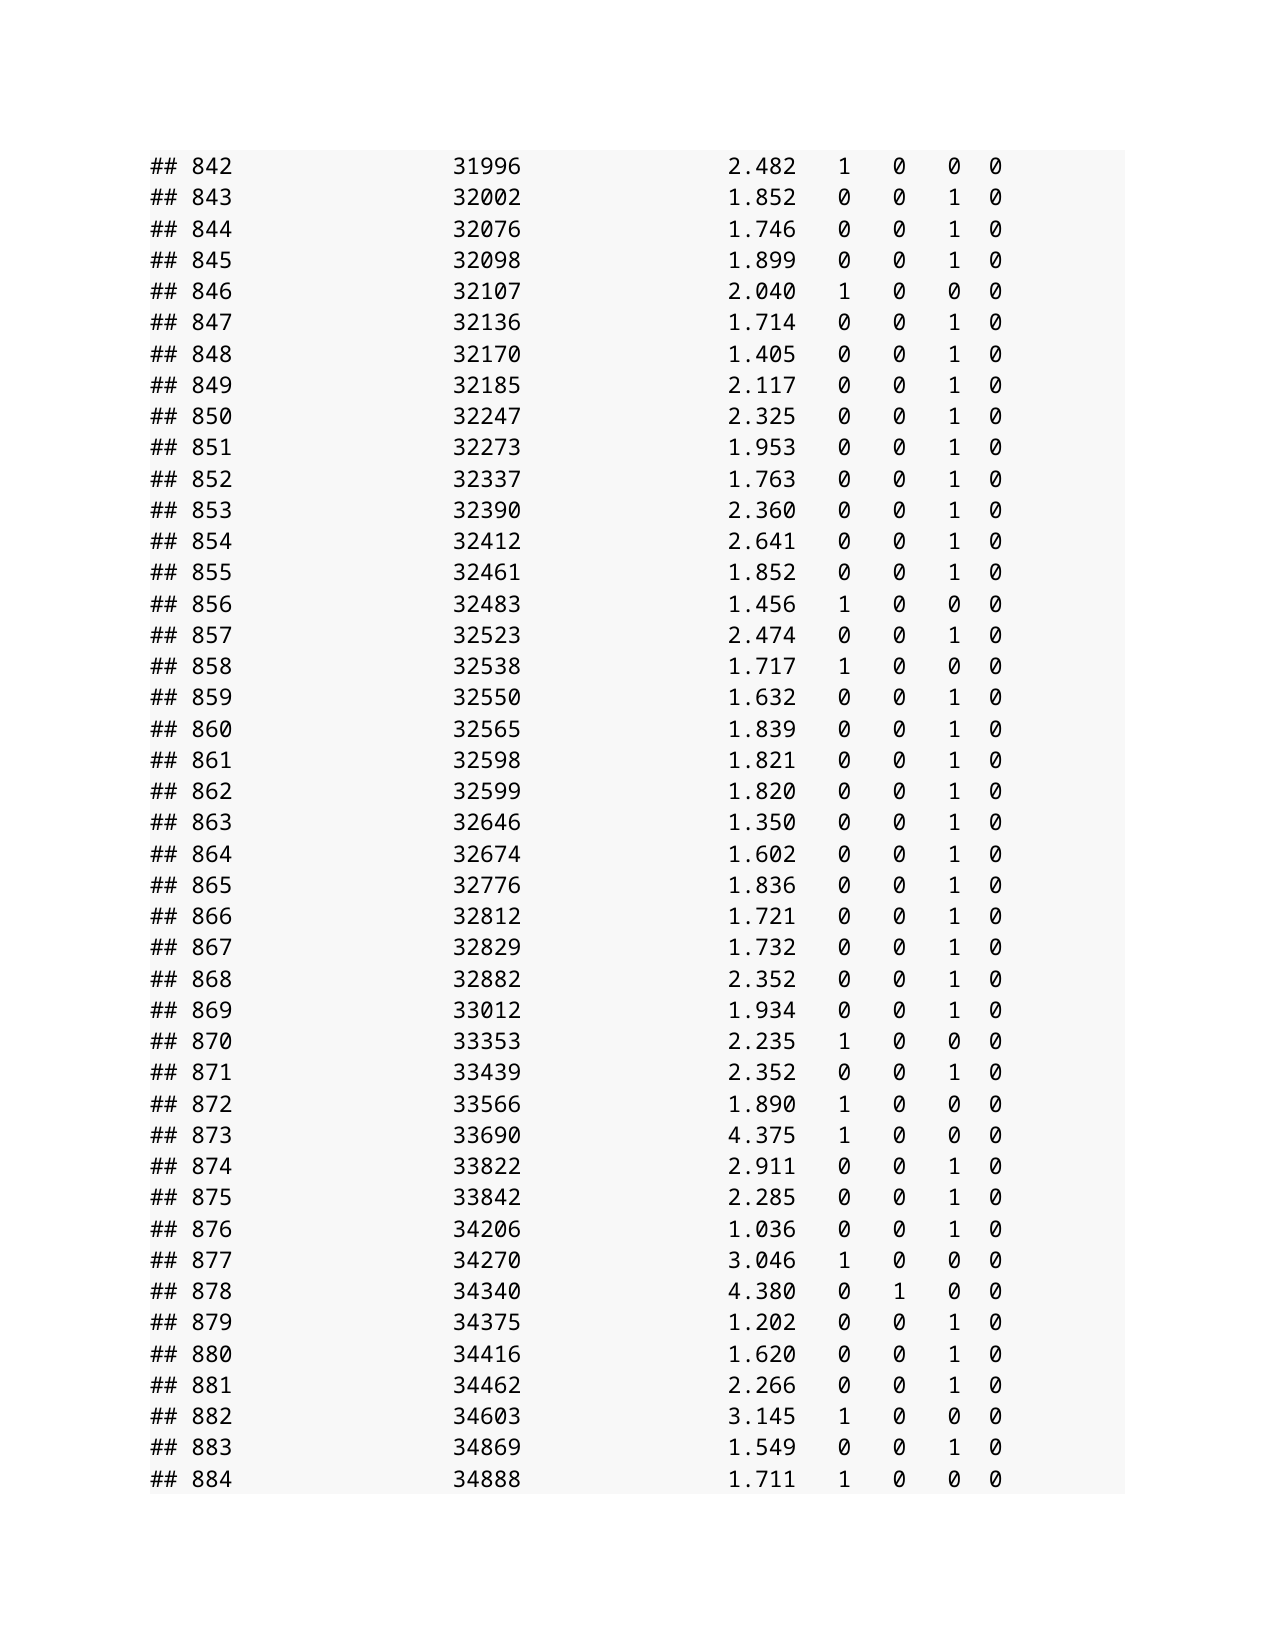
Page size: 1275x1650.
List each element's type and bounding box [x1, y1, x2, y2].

text [150, 150, 1125, 1494]
